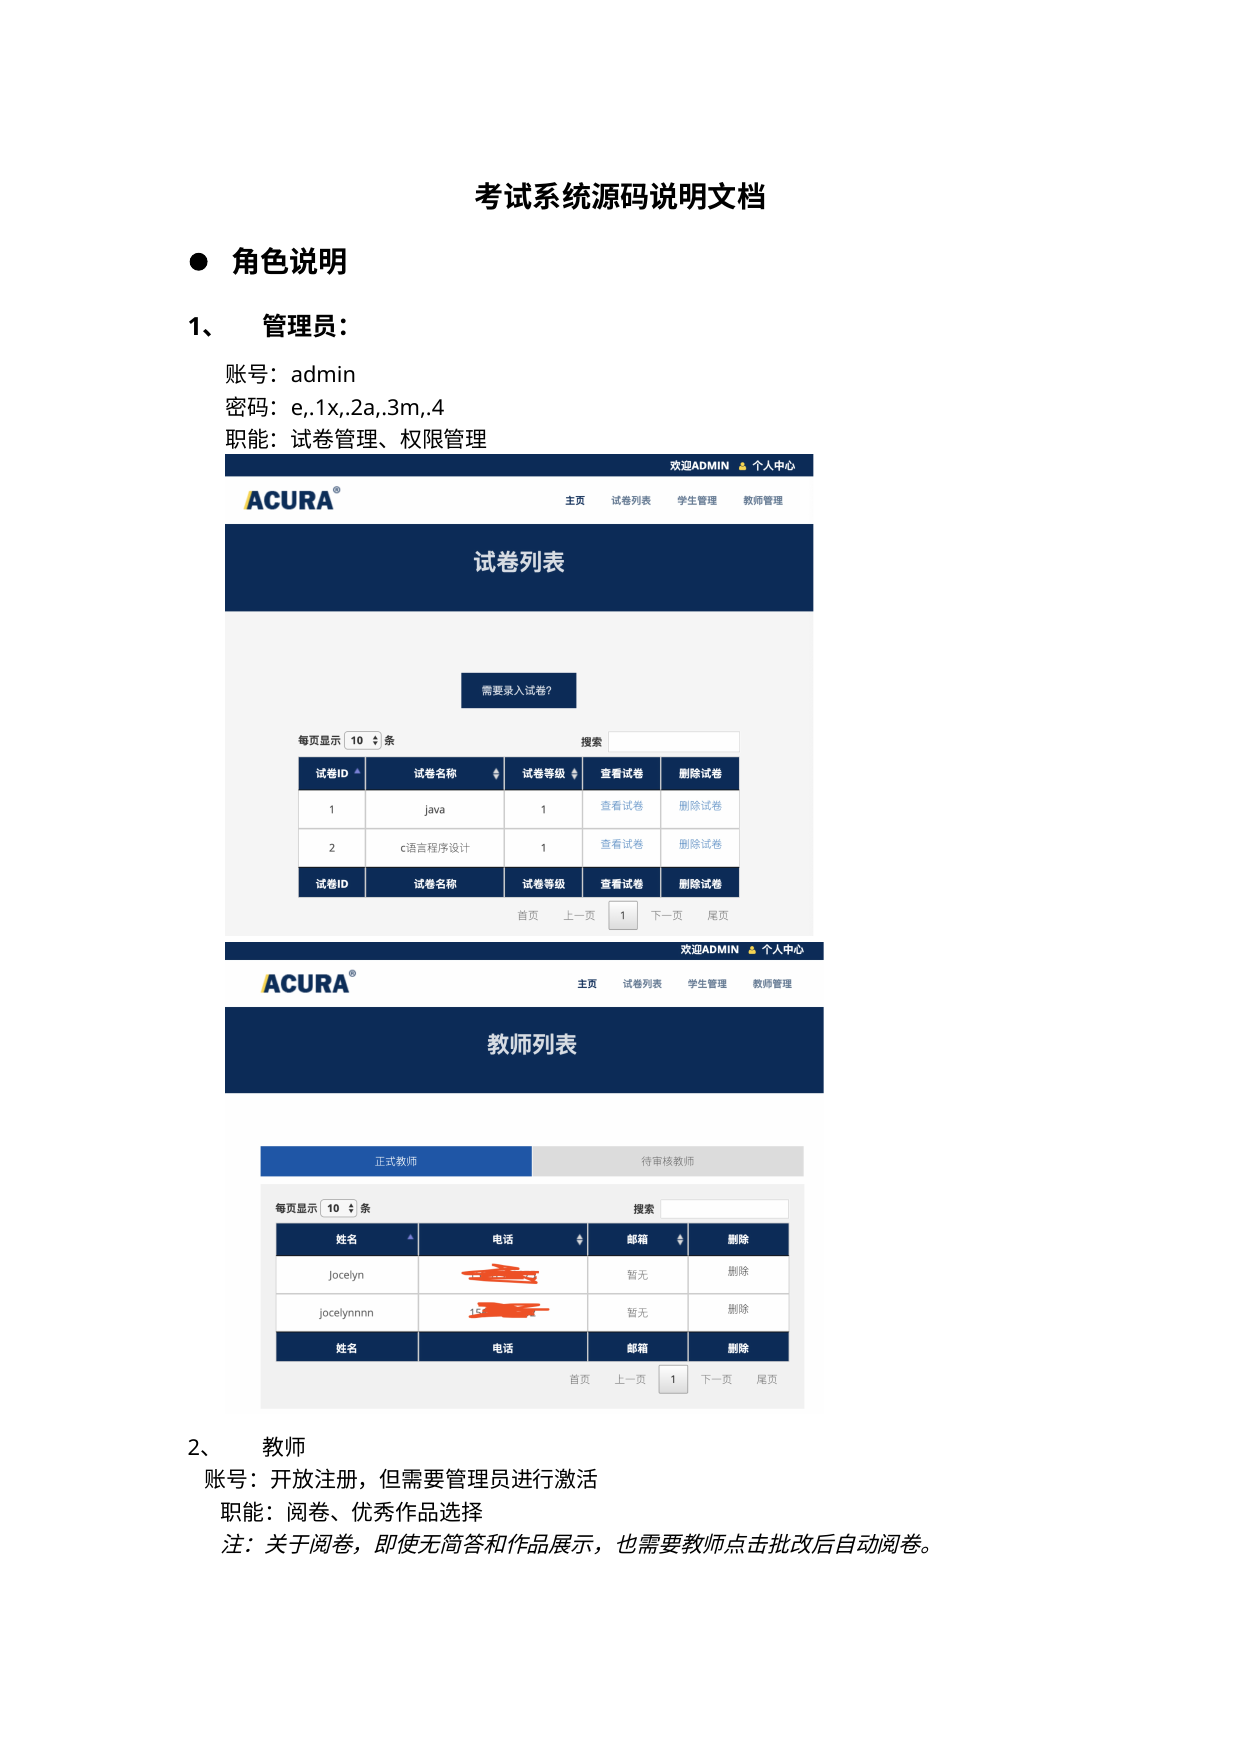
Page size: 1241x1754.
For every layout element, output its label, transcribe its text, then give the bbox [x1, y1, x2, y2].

list 管理员： [187, 292, 1053, 357]
list 职能：试卷管理、权限管理 [225, 422, 1053, 454]
text 职能：阅卷、优秀作品选择 [187, 1494, 1053, 1527]
list 教师 [187, 1429, 1053, 1462]
text 账号：开放注册，但需要管理员进行激活 [187, 1462, 1053, 1494]
picture [225, 454, 814, 936]
list 密码：e,.1x,.2a,.3m,.4 [225, 389, 1053, 422]
text 考试系统源码说明文档 [187, 162, 1053, 227]
list 账号：admin [225, 357, 1053, 389]
picture [225, 942, 824, 1414]
list 角色说明 [187, 227, 1053, 292]
text 注：关于阅卷，即使无简答和作品展示，也需要教师点击批改后自动阅卷。 [187, 1527, 1053, 1559]
